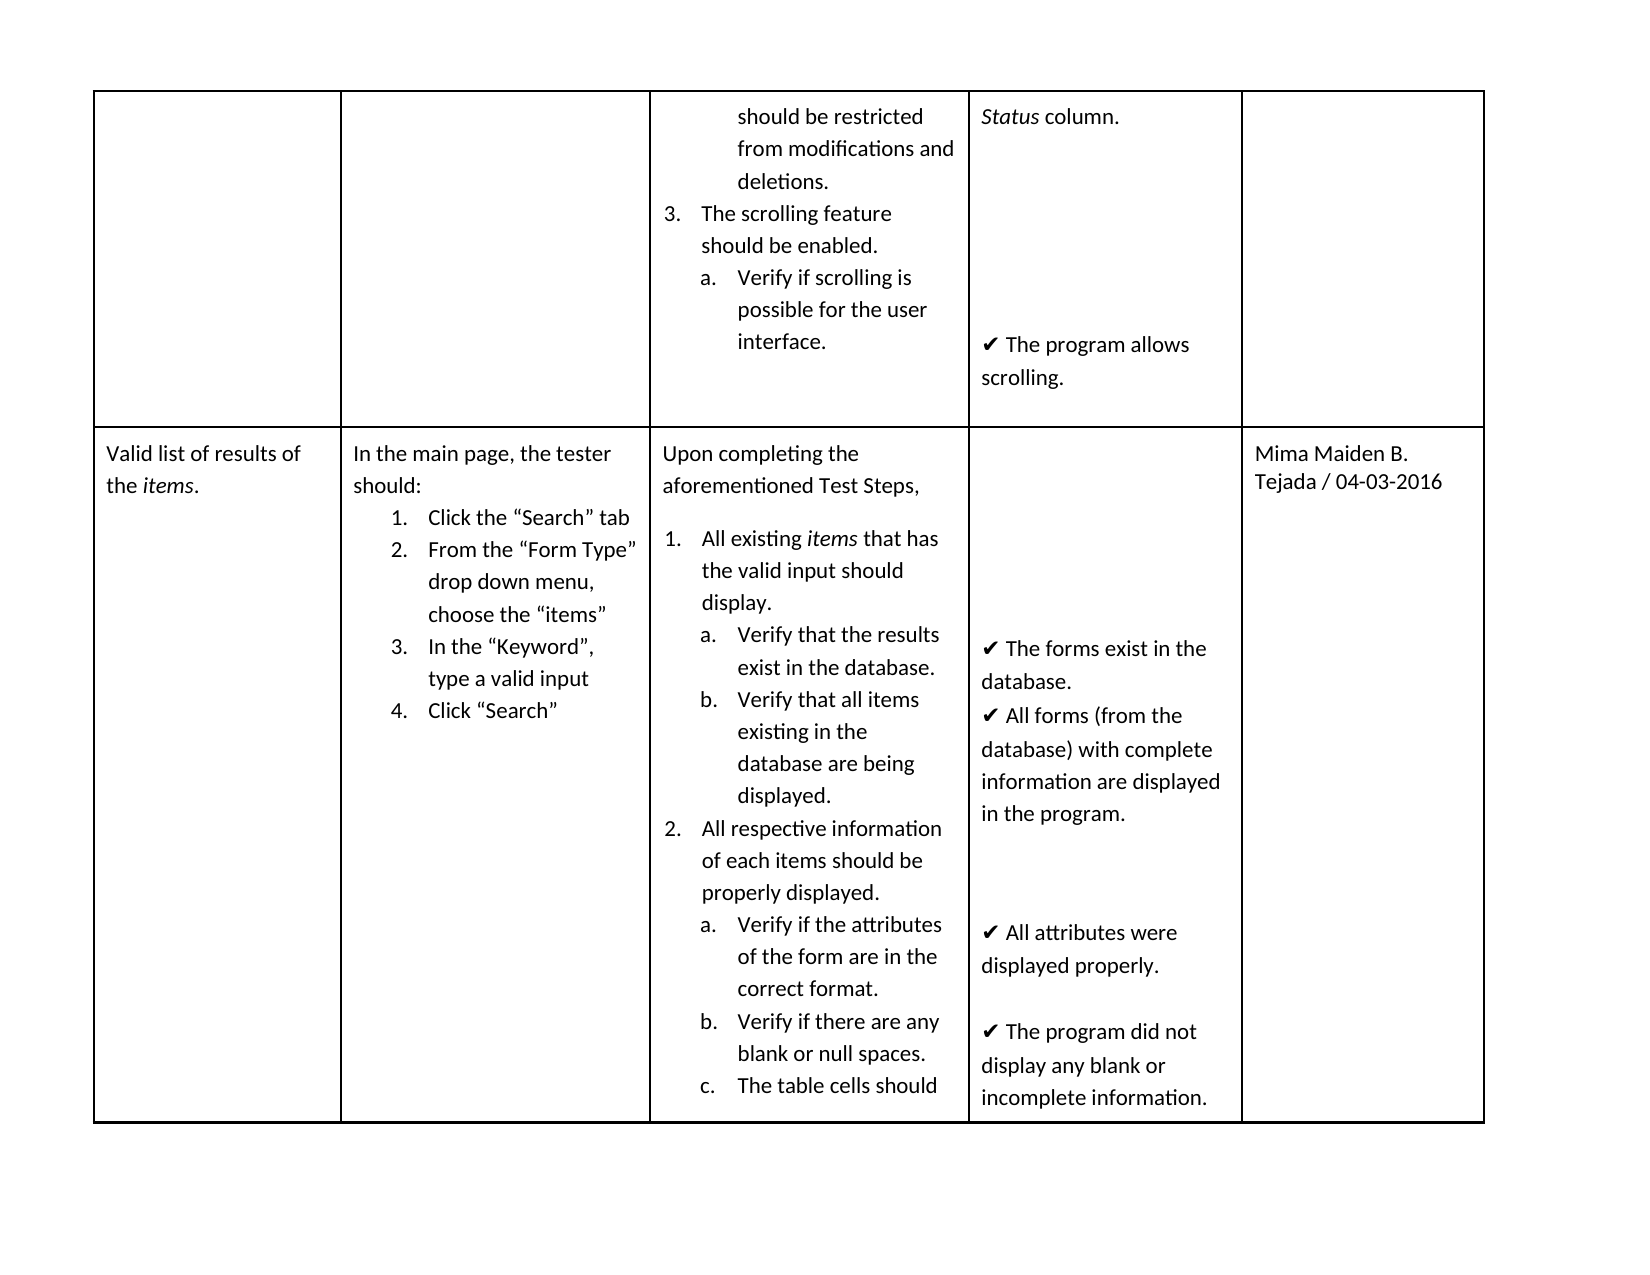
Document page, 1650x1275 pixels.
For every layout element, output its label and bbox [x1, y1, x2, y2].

table_cell [95, 92, 340, 426]
table_cell [342, 92, 649, 426]
table_cell [970, 428, 1241, 1121]
table_cell [651, 92, 968, 426]
table_cell [970, 92, 1241, 426]
table_cell [1243, 92, 1483, 426]
table_cell [95, 428, 340, 1121]
table_cell [651, 428, 968, 1121]
table_cell [1243, 428, 1483, 1121]
table_cell [342, 428, 649, 1121]
